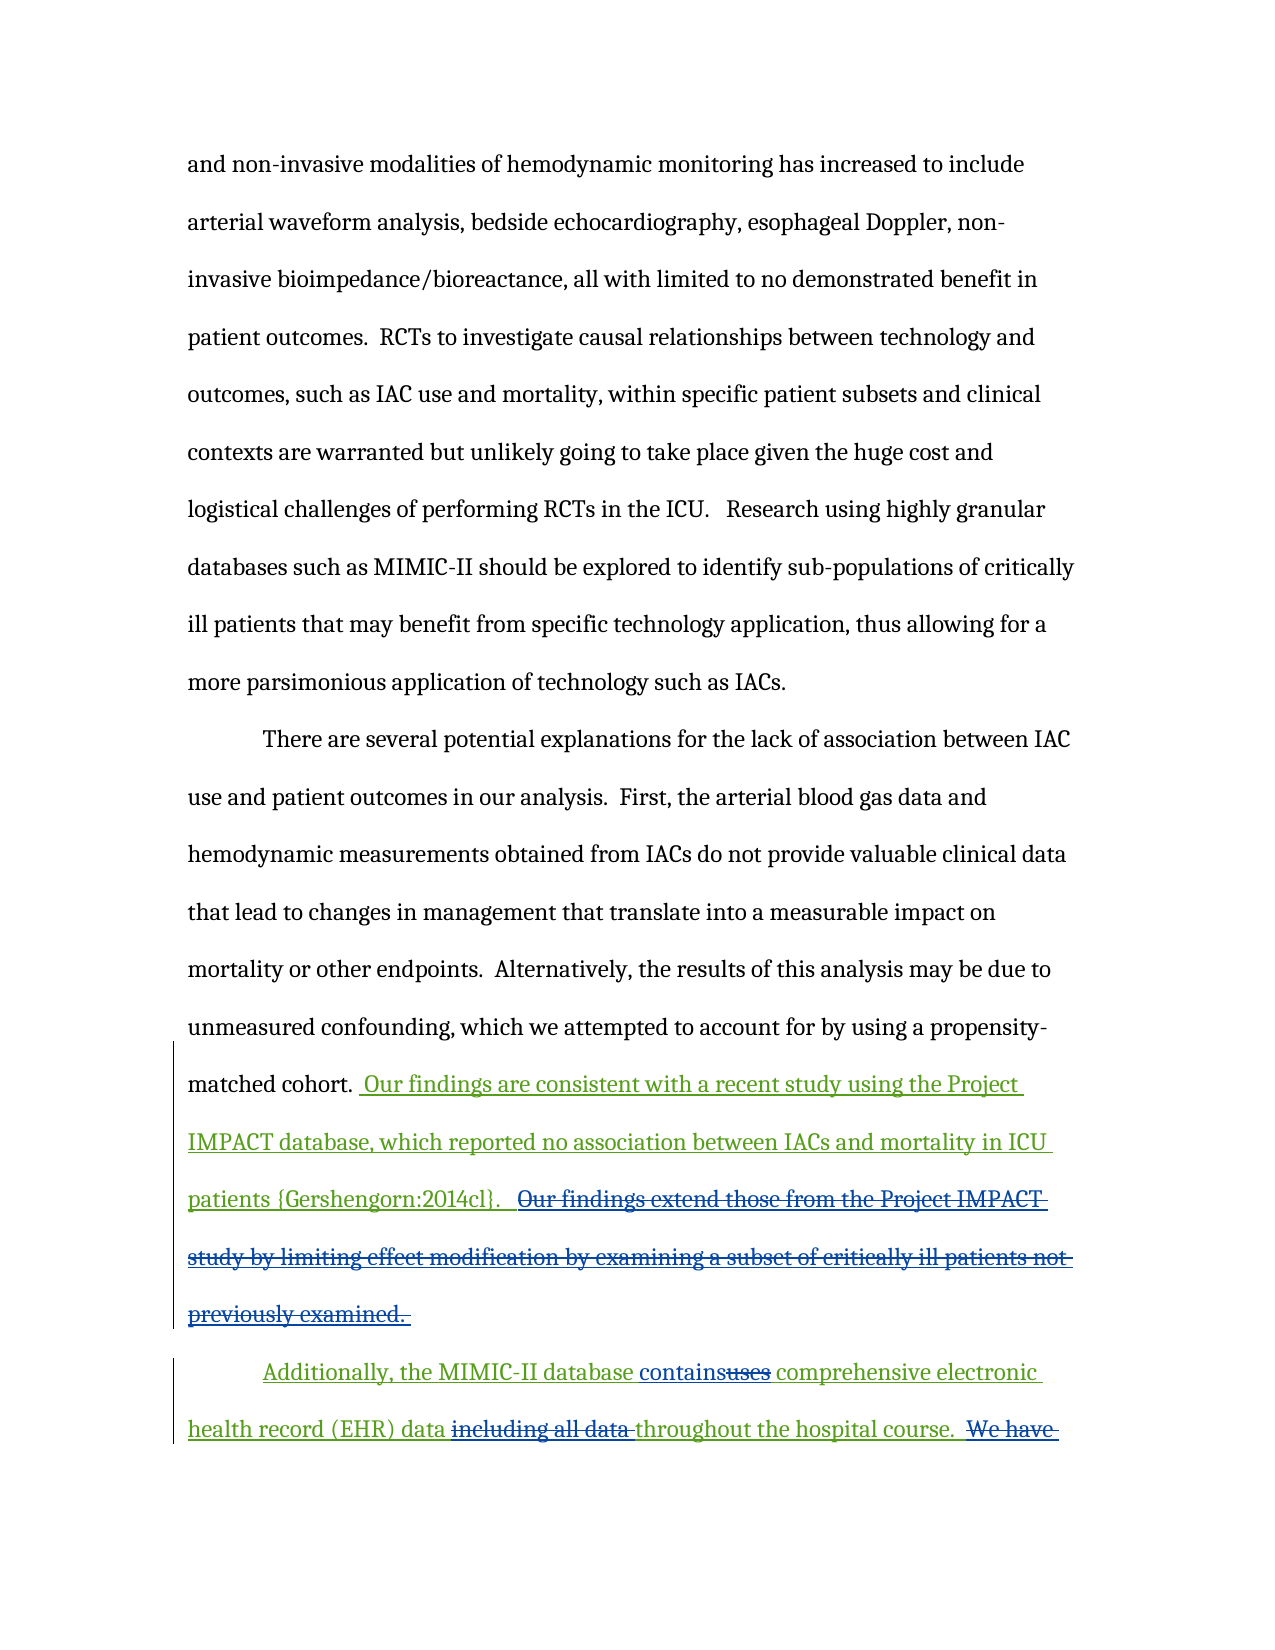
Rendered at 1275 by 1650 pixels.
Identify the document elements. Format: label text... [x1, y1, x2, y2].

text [187, 150, 1087, 696]
text There are several potential explanations for the lack of association between IAC use and patient outcomes in our analysis. First, the arterial blood gas data and hemodynamic measurements obtained from IACs do not provide valuable clinical data that lead to changes in management that translate into a measurable impact on mortality or other endpoints. Alternatively, the results of this analysis may be due to unmeasured confounding, which we attempted to account for by using a propensity-matched cohort. [187, 725, 1087, 1329]
